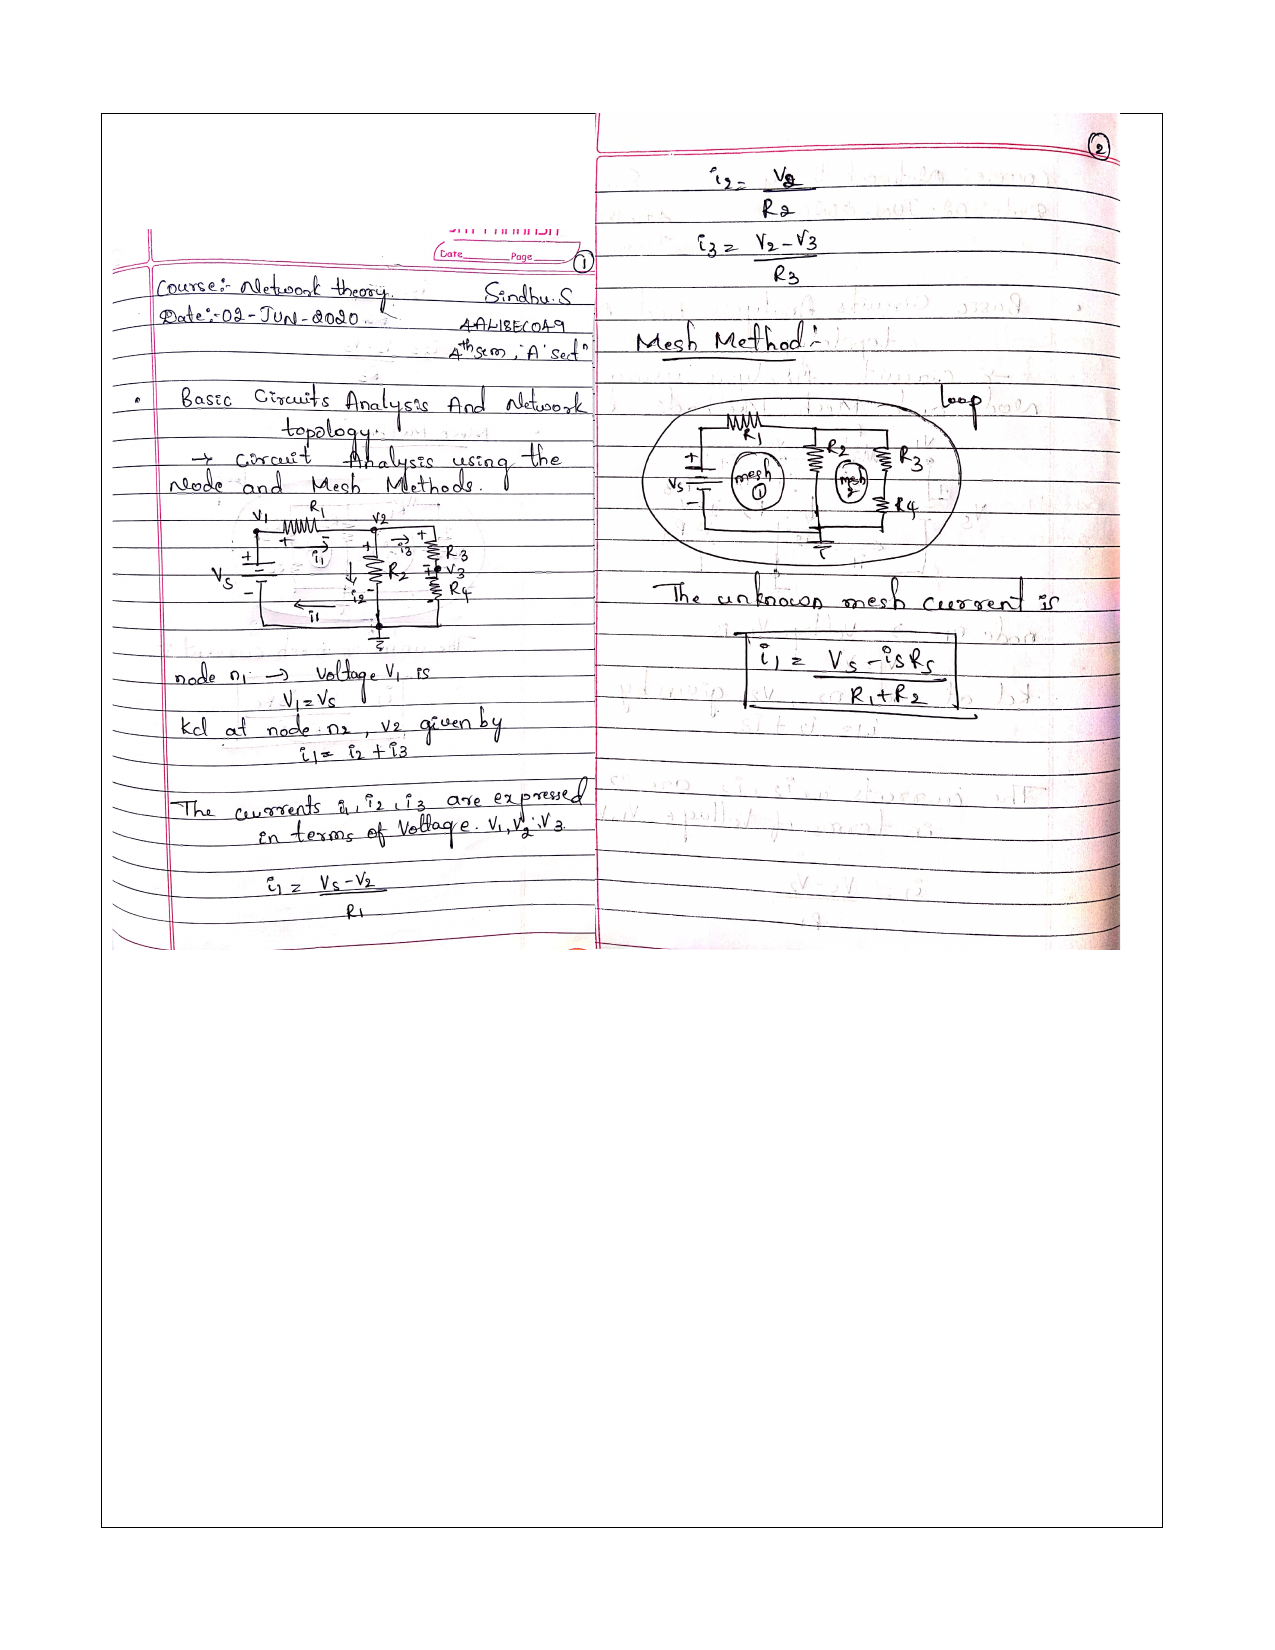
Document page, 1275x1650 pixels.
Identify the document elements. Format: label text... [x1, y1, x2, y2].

picture [112, 113, 1121, 950]
table_cell Report : [102, 114, 1162, 1527]
